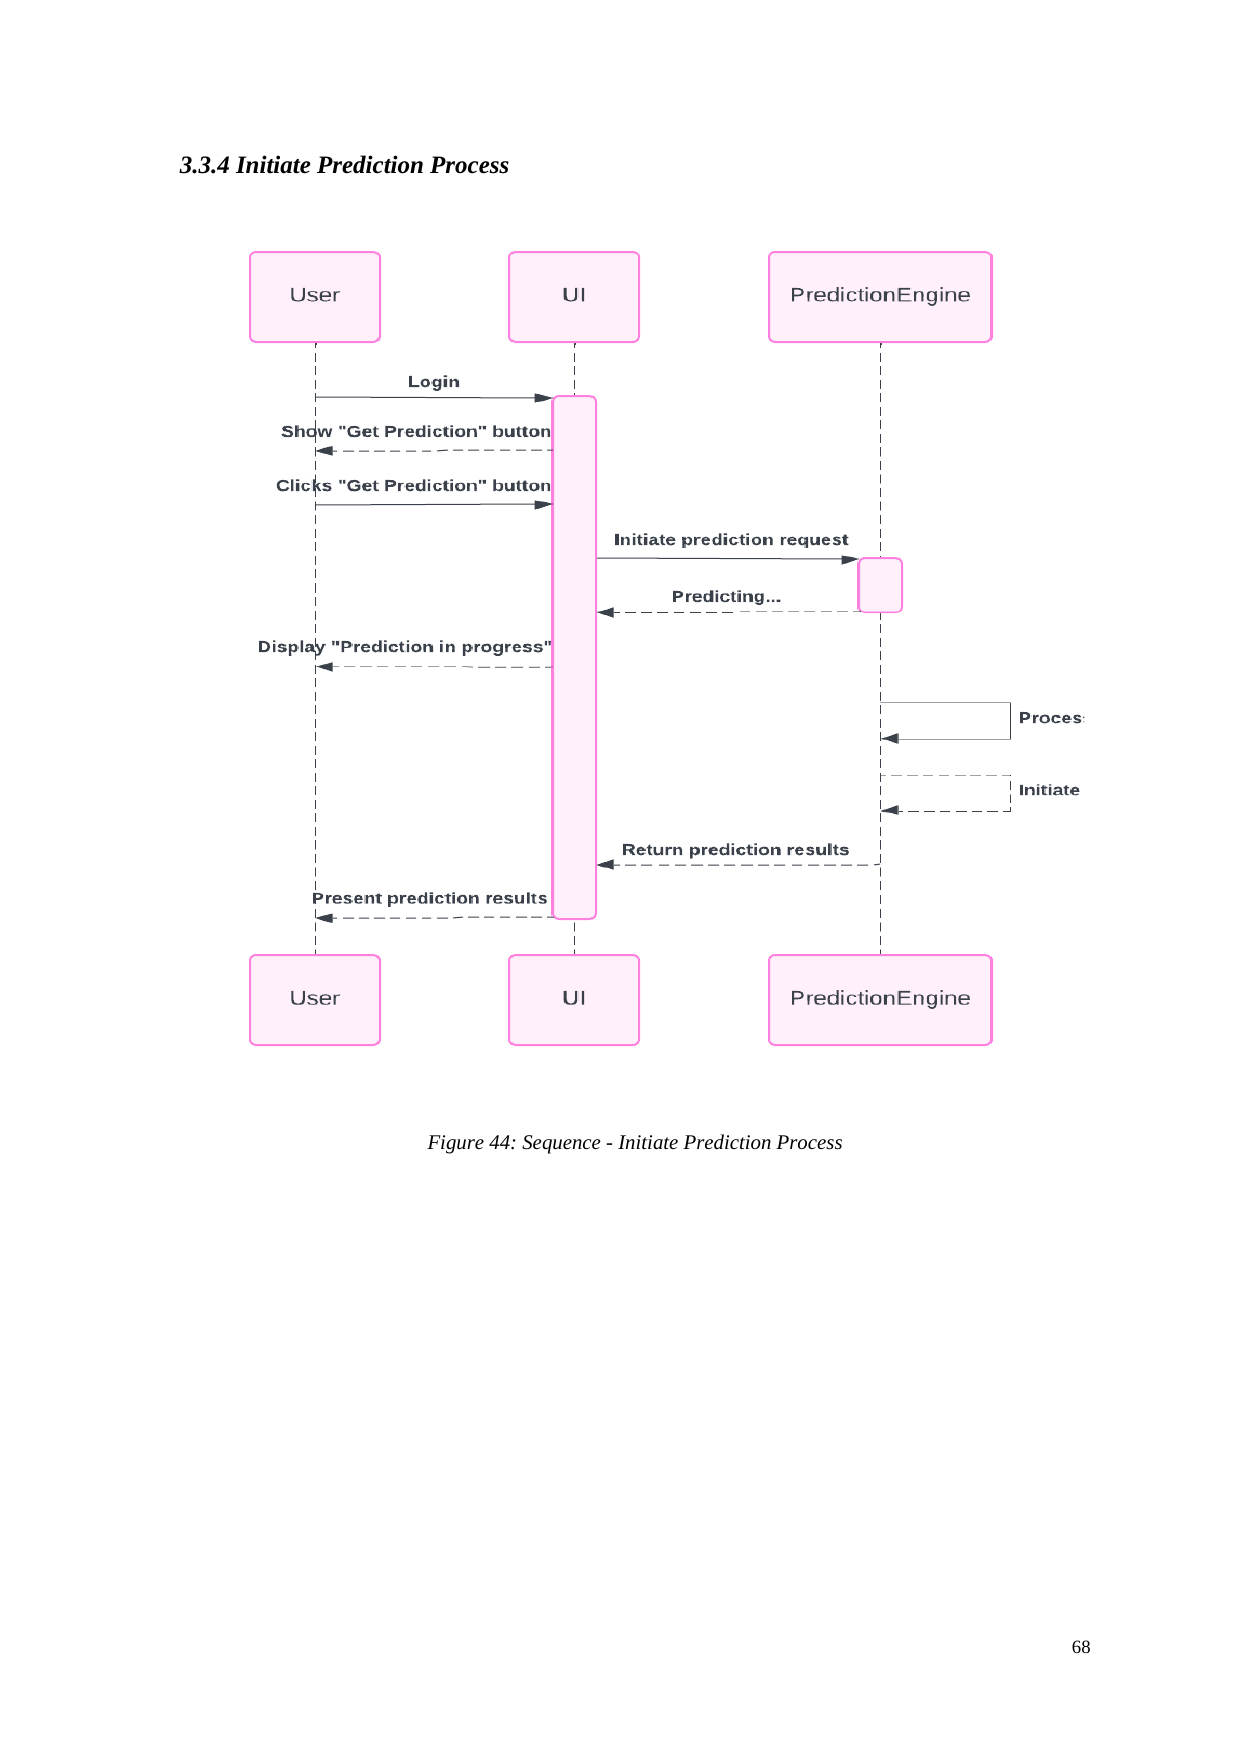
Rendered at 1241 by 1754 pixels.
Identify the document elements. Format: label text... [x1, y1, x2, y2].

picture [179, 191, 1085, 1105]
subtitle Initiate Prediction Process [179, 150, 1090, 179]
